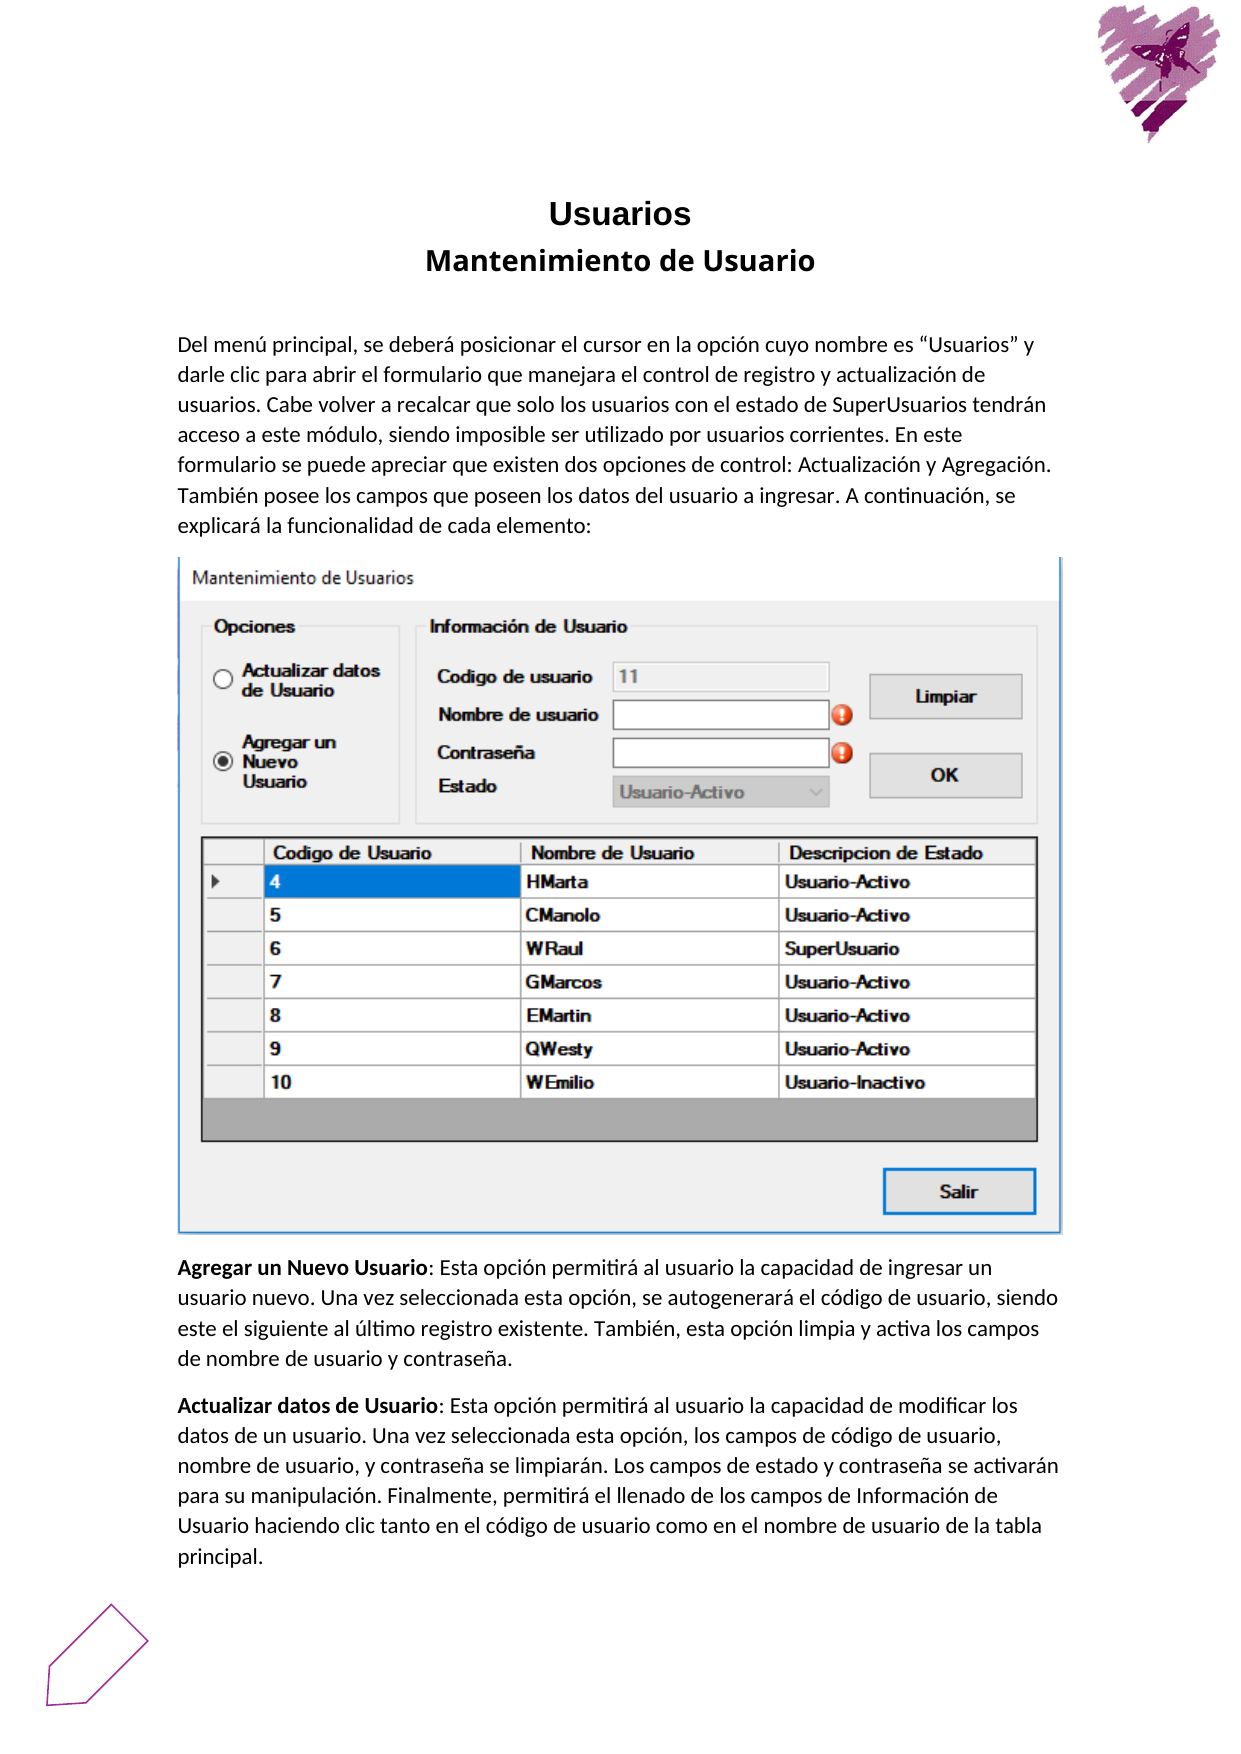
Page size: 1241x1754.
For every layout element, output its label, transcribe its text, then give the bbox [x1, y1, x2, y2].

subtitle Mantenimiento de Usuario [177, 240, 1063, 280]
text Actualizar datos de Usuario: Esta opción permitirá al usuario la capacidad de modificar los datos de un usuario. Una vez seleccionada esta opción, los campos de código de usuario, nombre de usuario, y contraseña se limpiarán. Los campos de estado y contraseña se activarán para su manipulación. Finalmente, permitirá el llenado de los campos de Información de Usuario haciendo clic tanto en el código de usuario como en el nombre de usuario de la tabla principal. [177, 1391, 1063, 1570]
text Del menú principal, se deberá posicionar el cursor en la opción cuyo nombre es “Usuarios” y darle clic para abrir el formulario que manejara el control de registro y actualización de usuarios. Cabe volver a recalcar que solo los usuarios con el estado de SuperUsuarios tendrán acceso a este módulo, siendo imposible ser utilizado por usuarios corrientes. En este formulario se puede apreciar que existen dos opciones de control: Actualización y Agregación. También posee los campos que poseen los datos del usuario a ingresar. A continuación, se explicará la funcionalidad de cada elemento: [177, 330, 1063, 539]
subtitle Usuarios [177, 194, 1063, 233]
text Agregar un Nuevo Usuario: Esta opción permitirá al usuario la capacidad de ingresar un usuario nuevo. Una vez seleccionada esta opción, se autogenerará el código de usuario, siendo este el siguiente al último registro existente. También, esta opción limpia y activa los campos de nombre de usuario y contraseña. [177, 1253, 1063, 1372]
picture [1096, 1, 1223, 147]
picture [177, 557, 1063, 1235]
